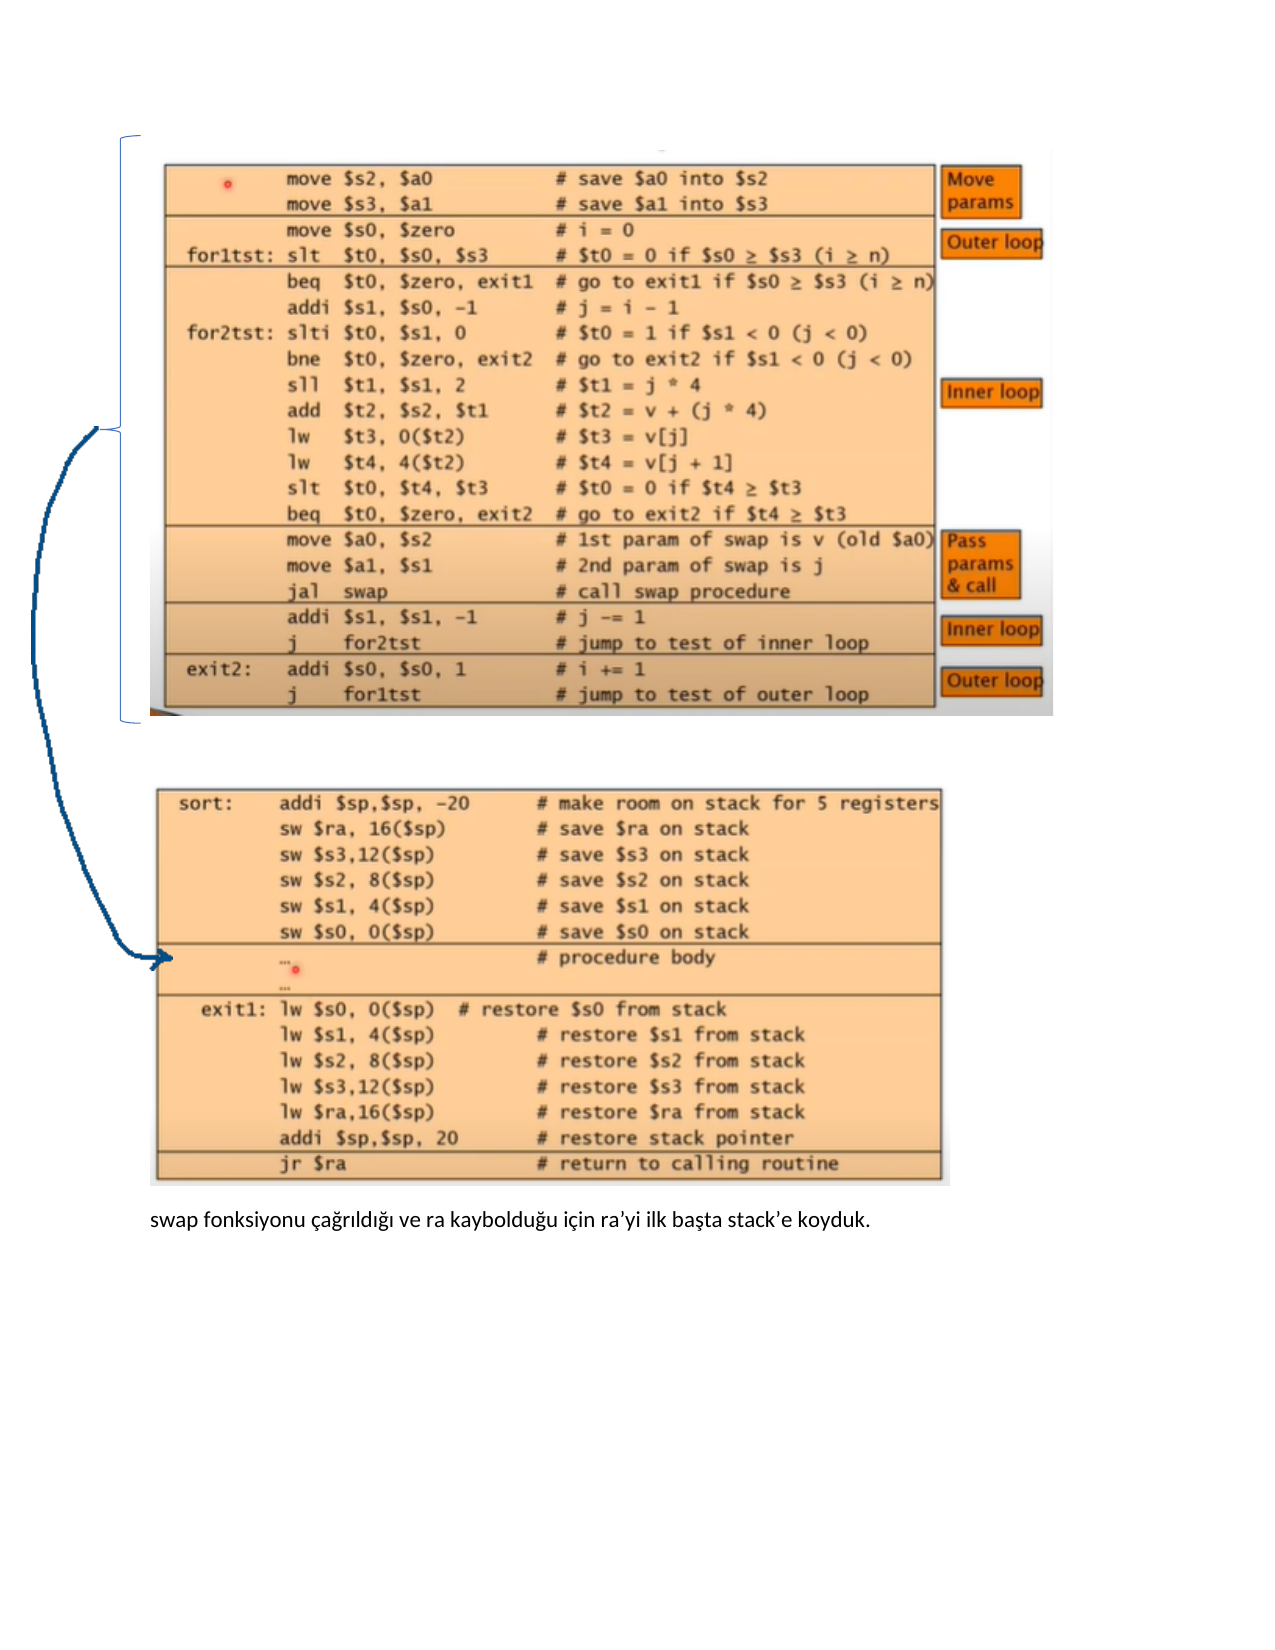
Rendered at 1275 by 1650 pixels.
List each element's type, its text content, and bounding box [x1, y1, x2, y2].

picture [31, 150, 1054, 1186]
text swap fonksiyonu çağrıldığı ve ra kaybolduğu için ra’yi ilk başta stack’e koyduk. [150, 1205, 1125, 1233]
